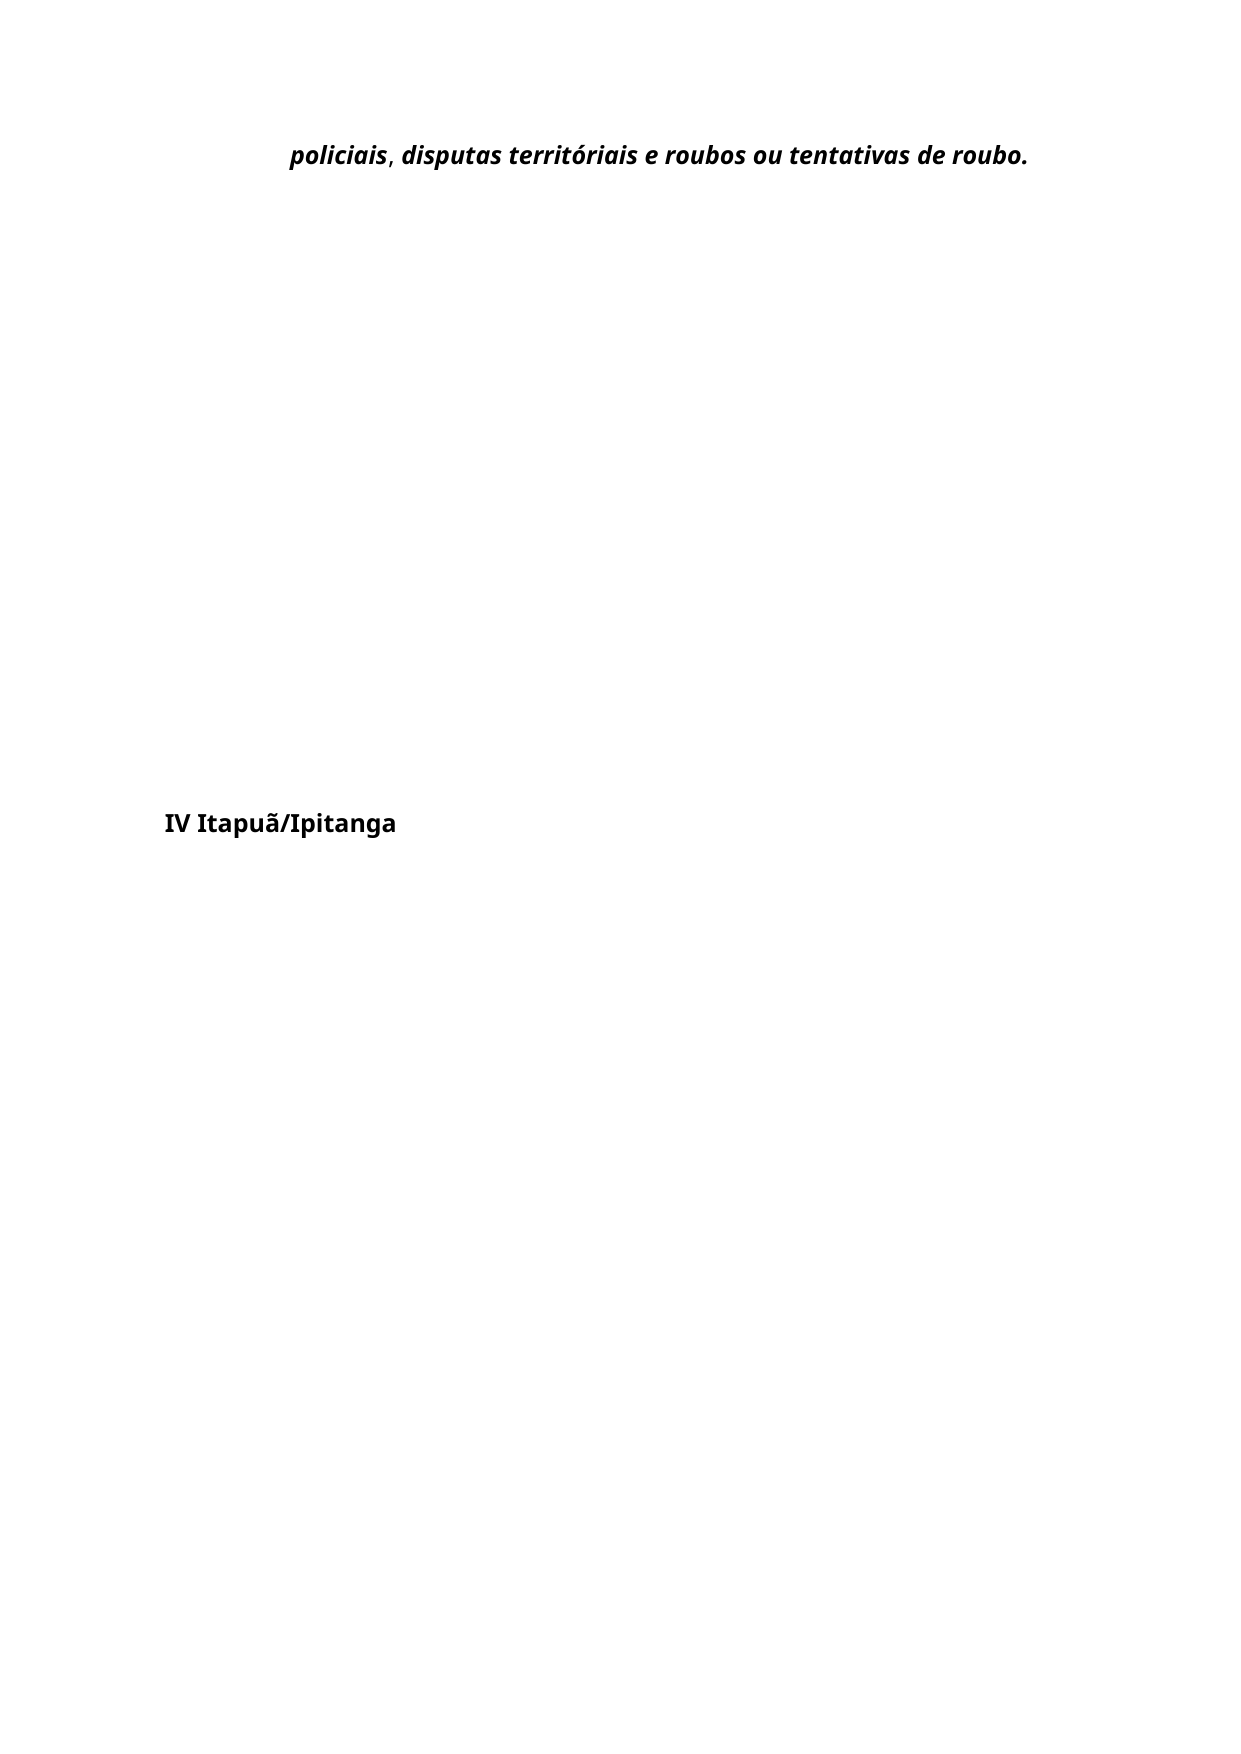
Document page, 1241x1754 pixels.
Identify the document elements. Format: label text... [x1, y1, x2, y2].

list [252, 137, 1098, 172]
text IV Itapuã/Ipitanga [164, 806, 1098, 839]
